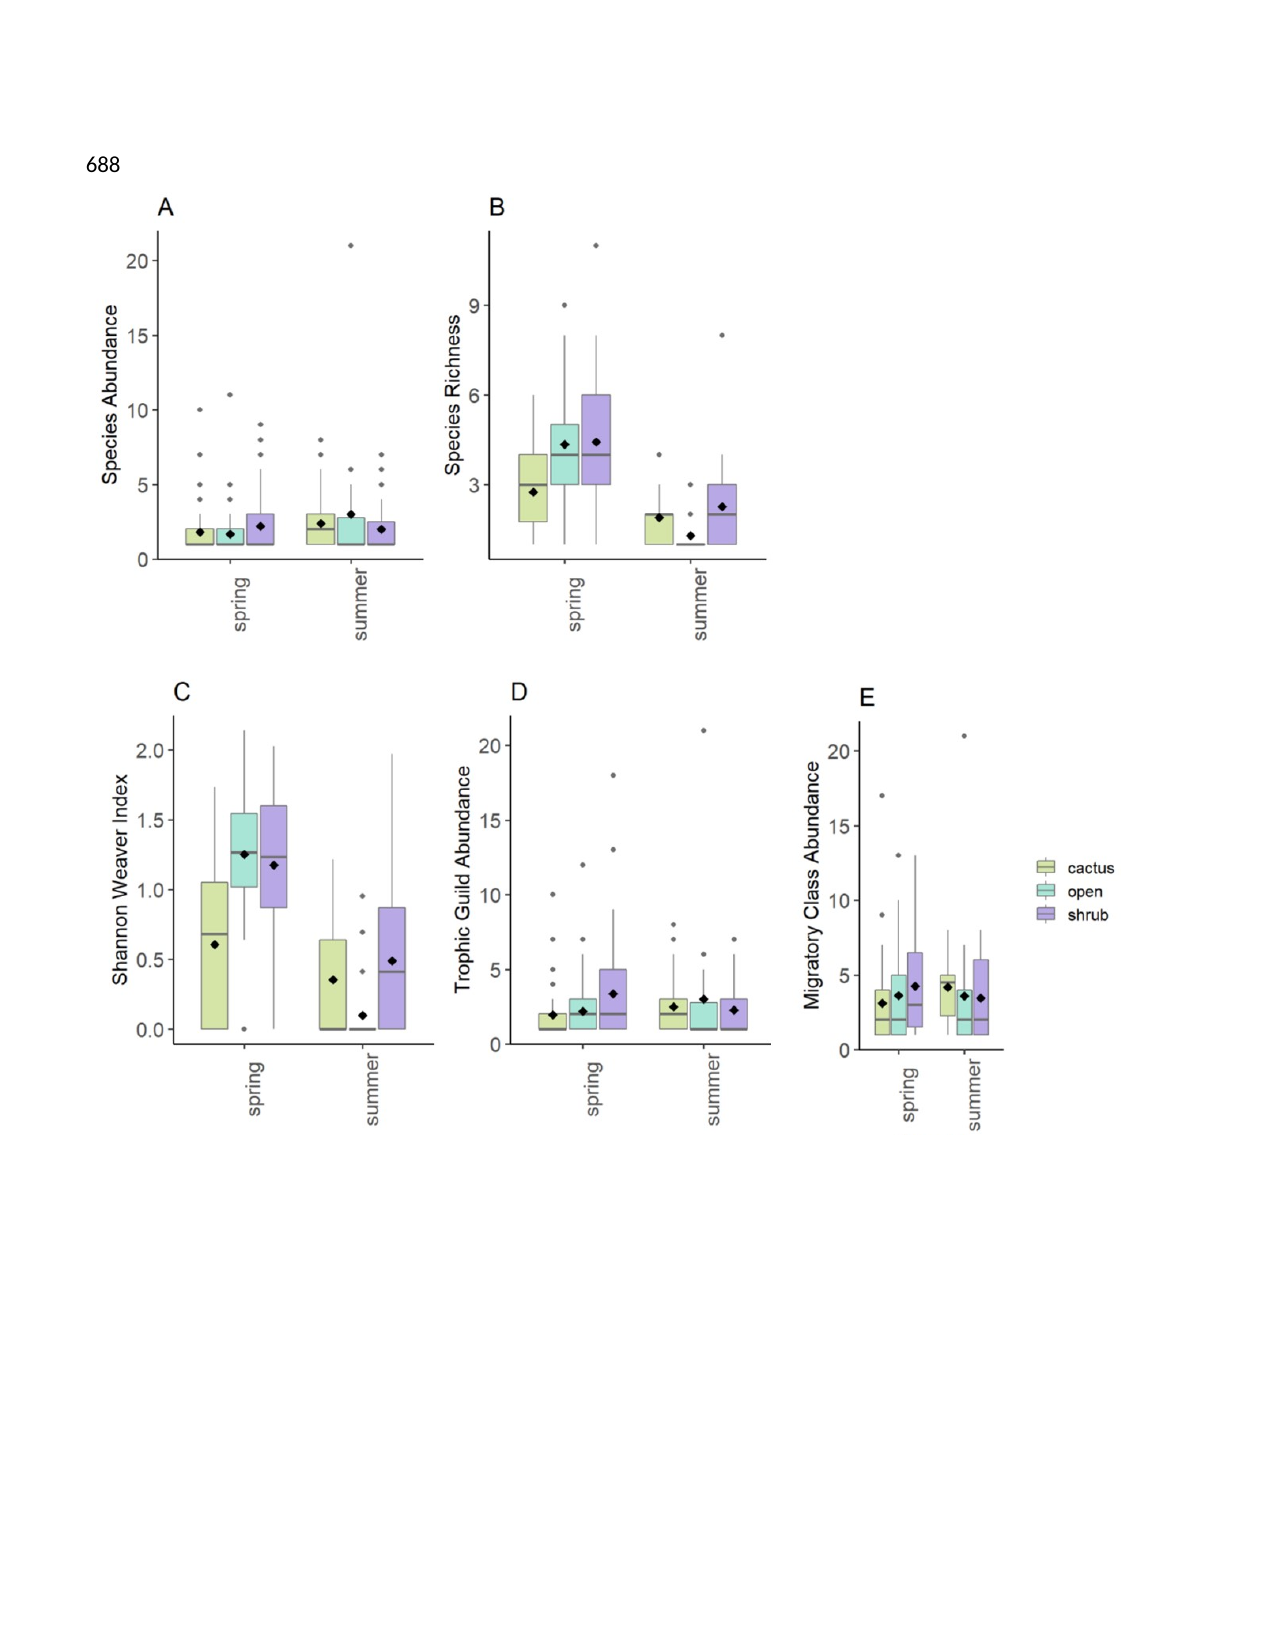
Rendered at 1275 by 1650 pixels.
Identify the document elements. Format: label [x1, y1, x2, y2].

picture [83, 185, 1197, 1135]
